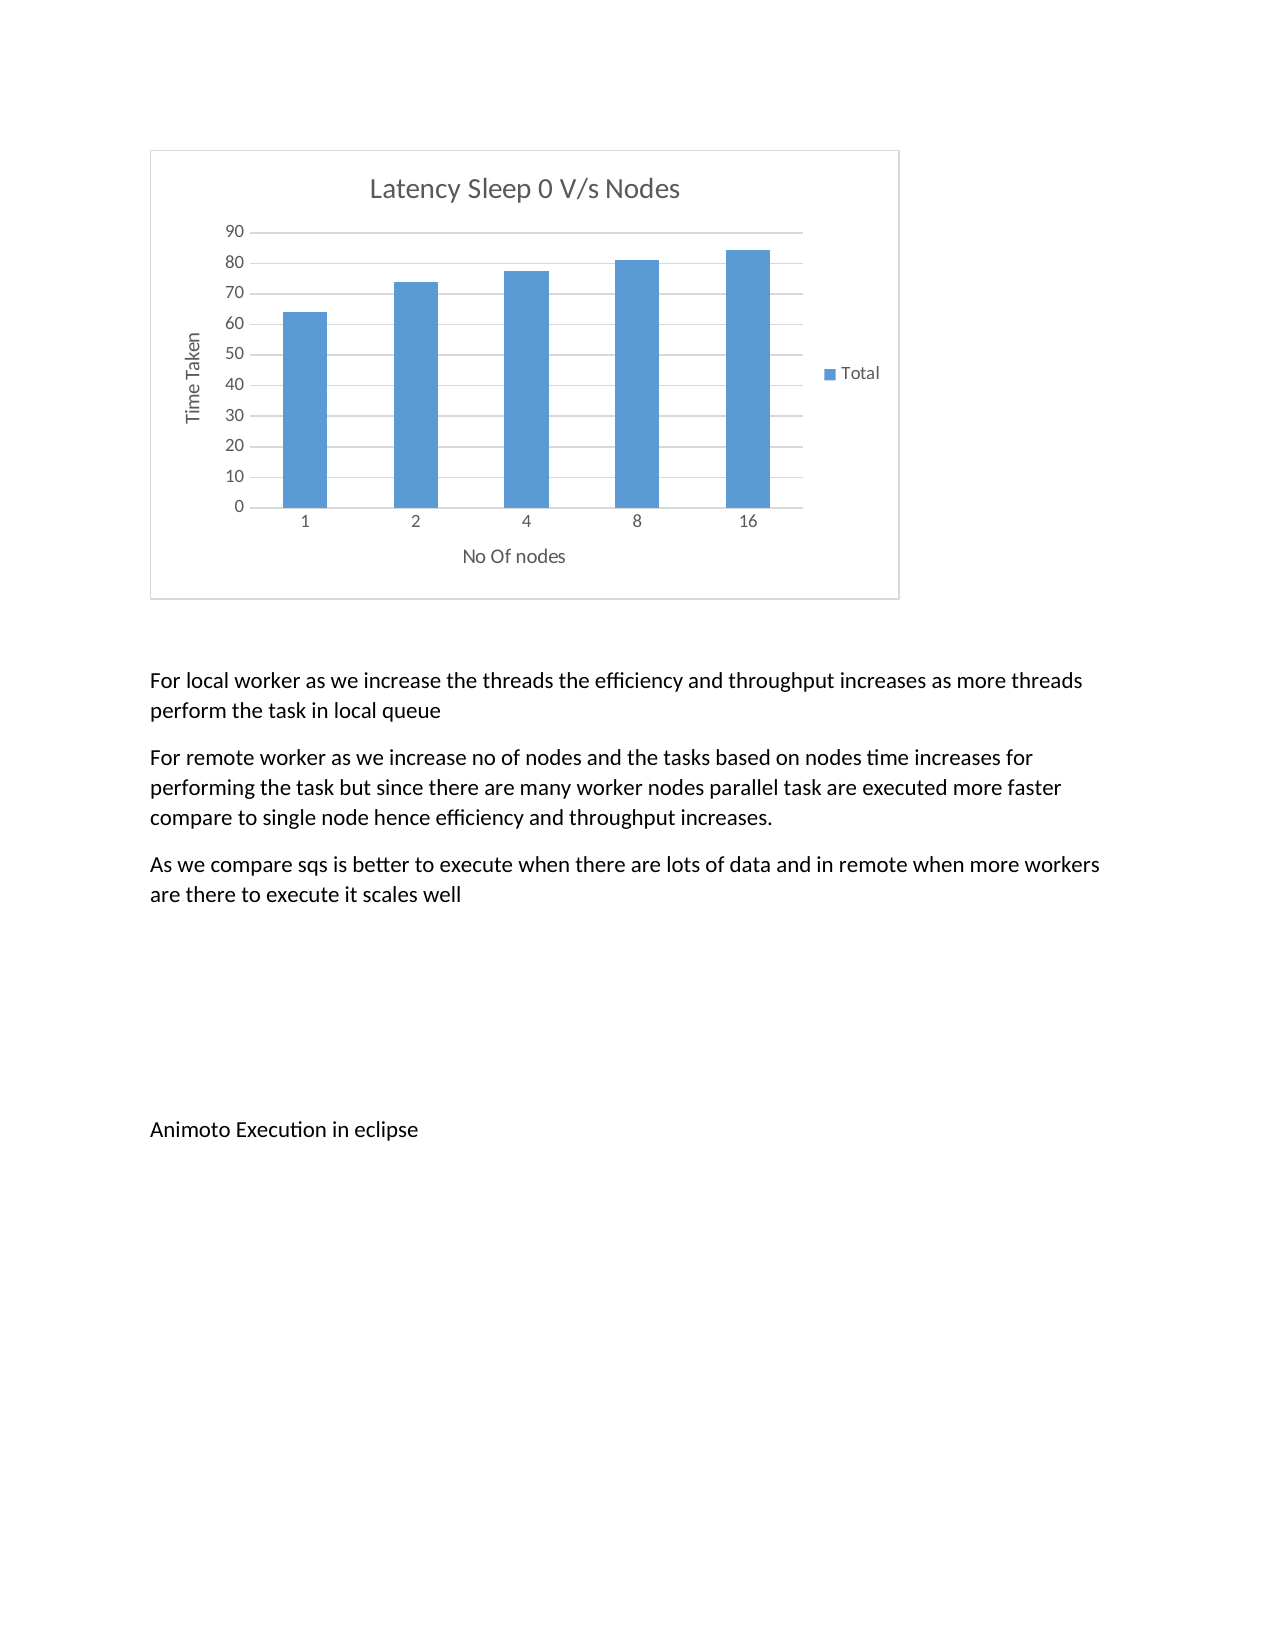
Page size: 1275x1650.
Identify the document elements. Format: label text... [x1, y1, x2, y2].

text Animoto Execution in eclipse [150, 1115, 1125, 1143]
text For local worker as we increase the threads the efficiency and throughput increases as more threads perform the task in local queue [150, 666, 1125, 724]
text As we compare sqs is better to execute when there are lots of data and in remote when more workers are there to execute it scales well [150, 850, 1125, 908]
text For remote worker as we increase no of nodes and the tasks based on nodes time increases for performing the task but since there are many worker nodes parallel task are executed more faster compare to single node hence efficiency and throughput increases. [150, 743, 1125, 831]
